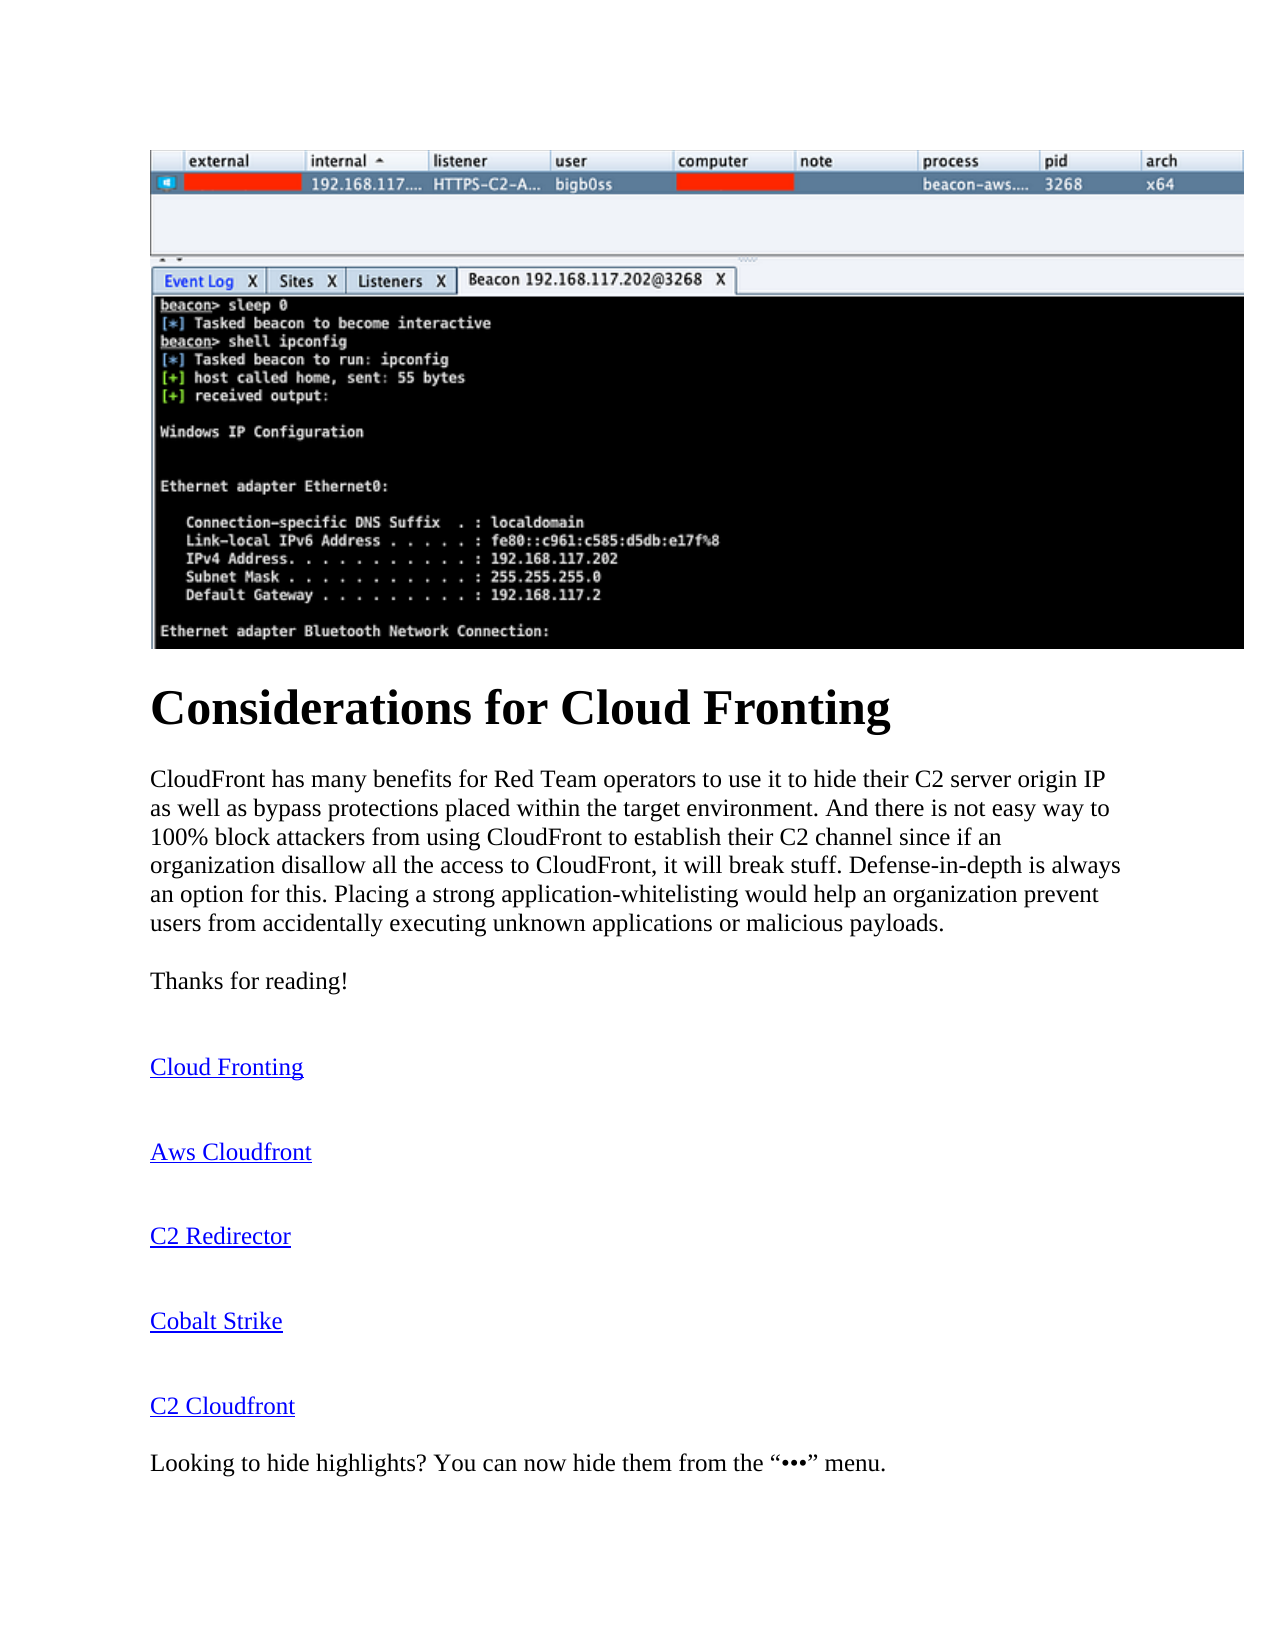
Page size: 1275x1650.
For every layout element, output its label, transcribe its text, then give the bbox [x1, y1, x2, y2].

text Thanks for reading! [150, 966, 1125, 995]
text CloudFront has many benefits for Red Team operators to use it to hide their C2 server origin IP as well as bypass protections placed within the target environment. And there is not easy way to 100% block attackers from using CloudFront to establish their C2 channel since if an organization disallow all the access to CloudFront, it will break stuff. Defense-in-depth is always an option for this. Placing a strong application-whitelisting would help an organization prevent users from accidentally executing unknown applications or malicious payloads. [150, 764, 1125, 937]
text Cloud Fronting [150, 1052, 1125, 1081]
text C2 Redirector [150, 1221, 1125, 1250]
text Considerations for Cloud Fronting [150, 678, 1125, 735]
text Aws Cloudfront [150, 1137, 1125, 1165]
text Cobalt Strike [150, 1306, 1125, 1335]
text C2 Cloudfront [150, 1391, 1125, 1420]
text Looking to hide highlights? You can now hide them from the “•••” menu.﻿ [150, 1448, 1125, 1477]
picture [150, 150, 1244, 649]
